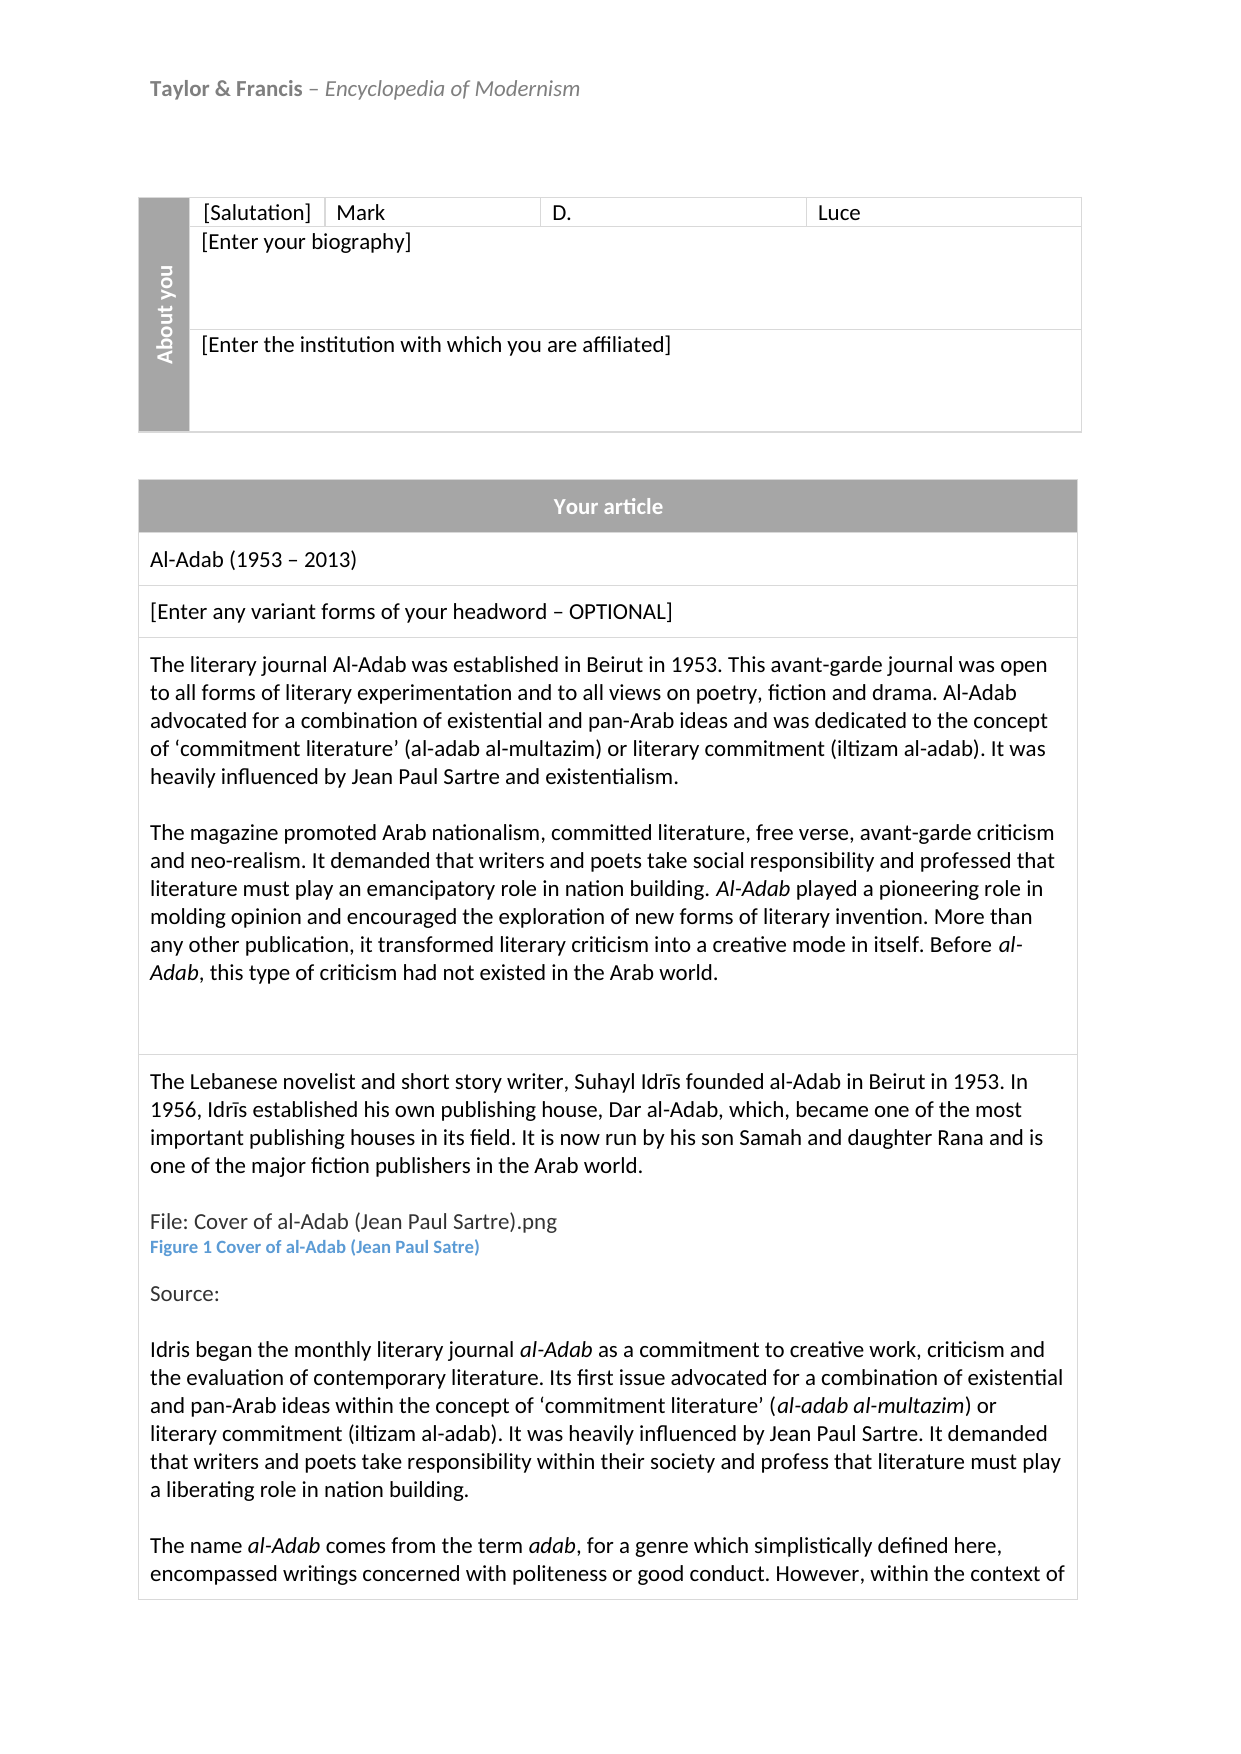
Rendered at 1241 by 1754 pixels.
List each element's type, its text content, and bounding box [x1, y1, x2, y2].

table_header Your article [139, 480, 1077, 532]
table_header About you [139, 198, 189, 431]
